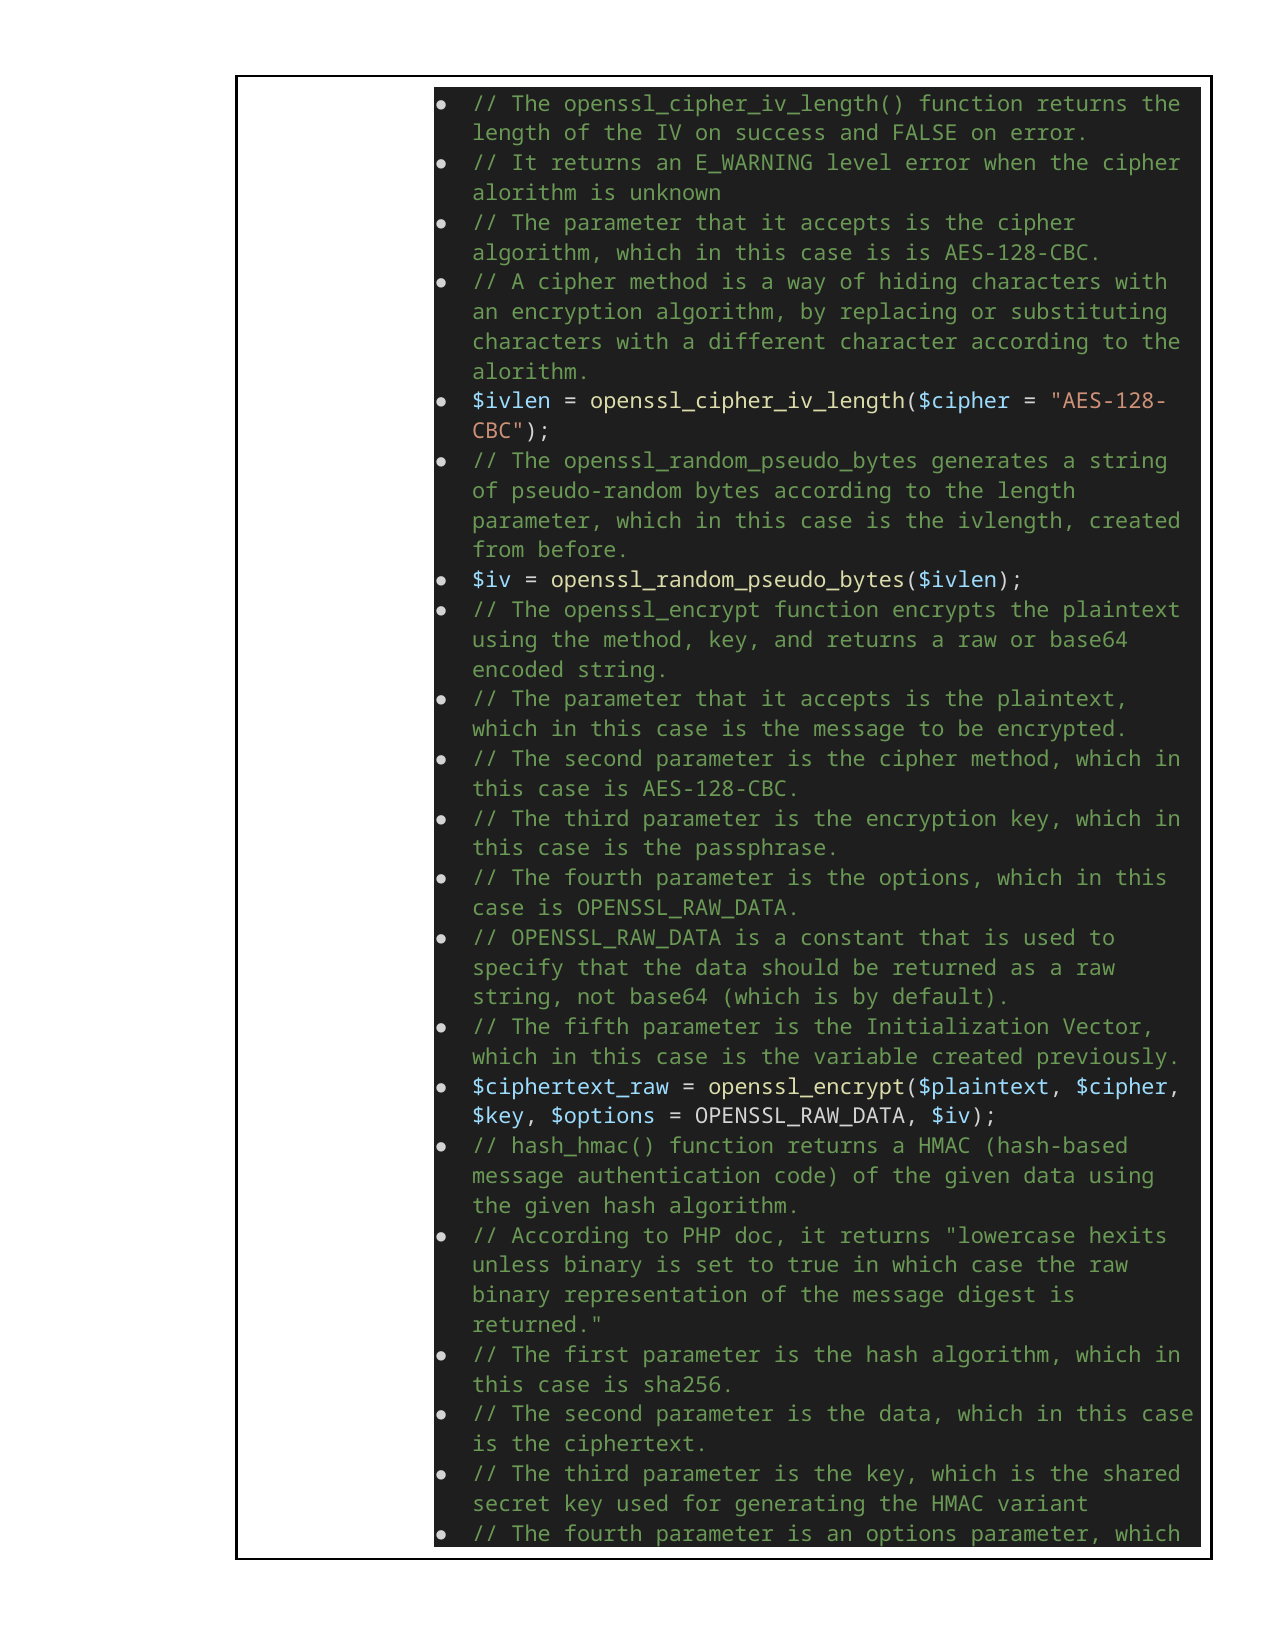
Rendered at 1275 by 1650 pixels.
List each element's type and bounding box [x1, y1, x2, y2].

table_header [238, 77, 1210, 1558]
